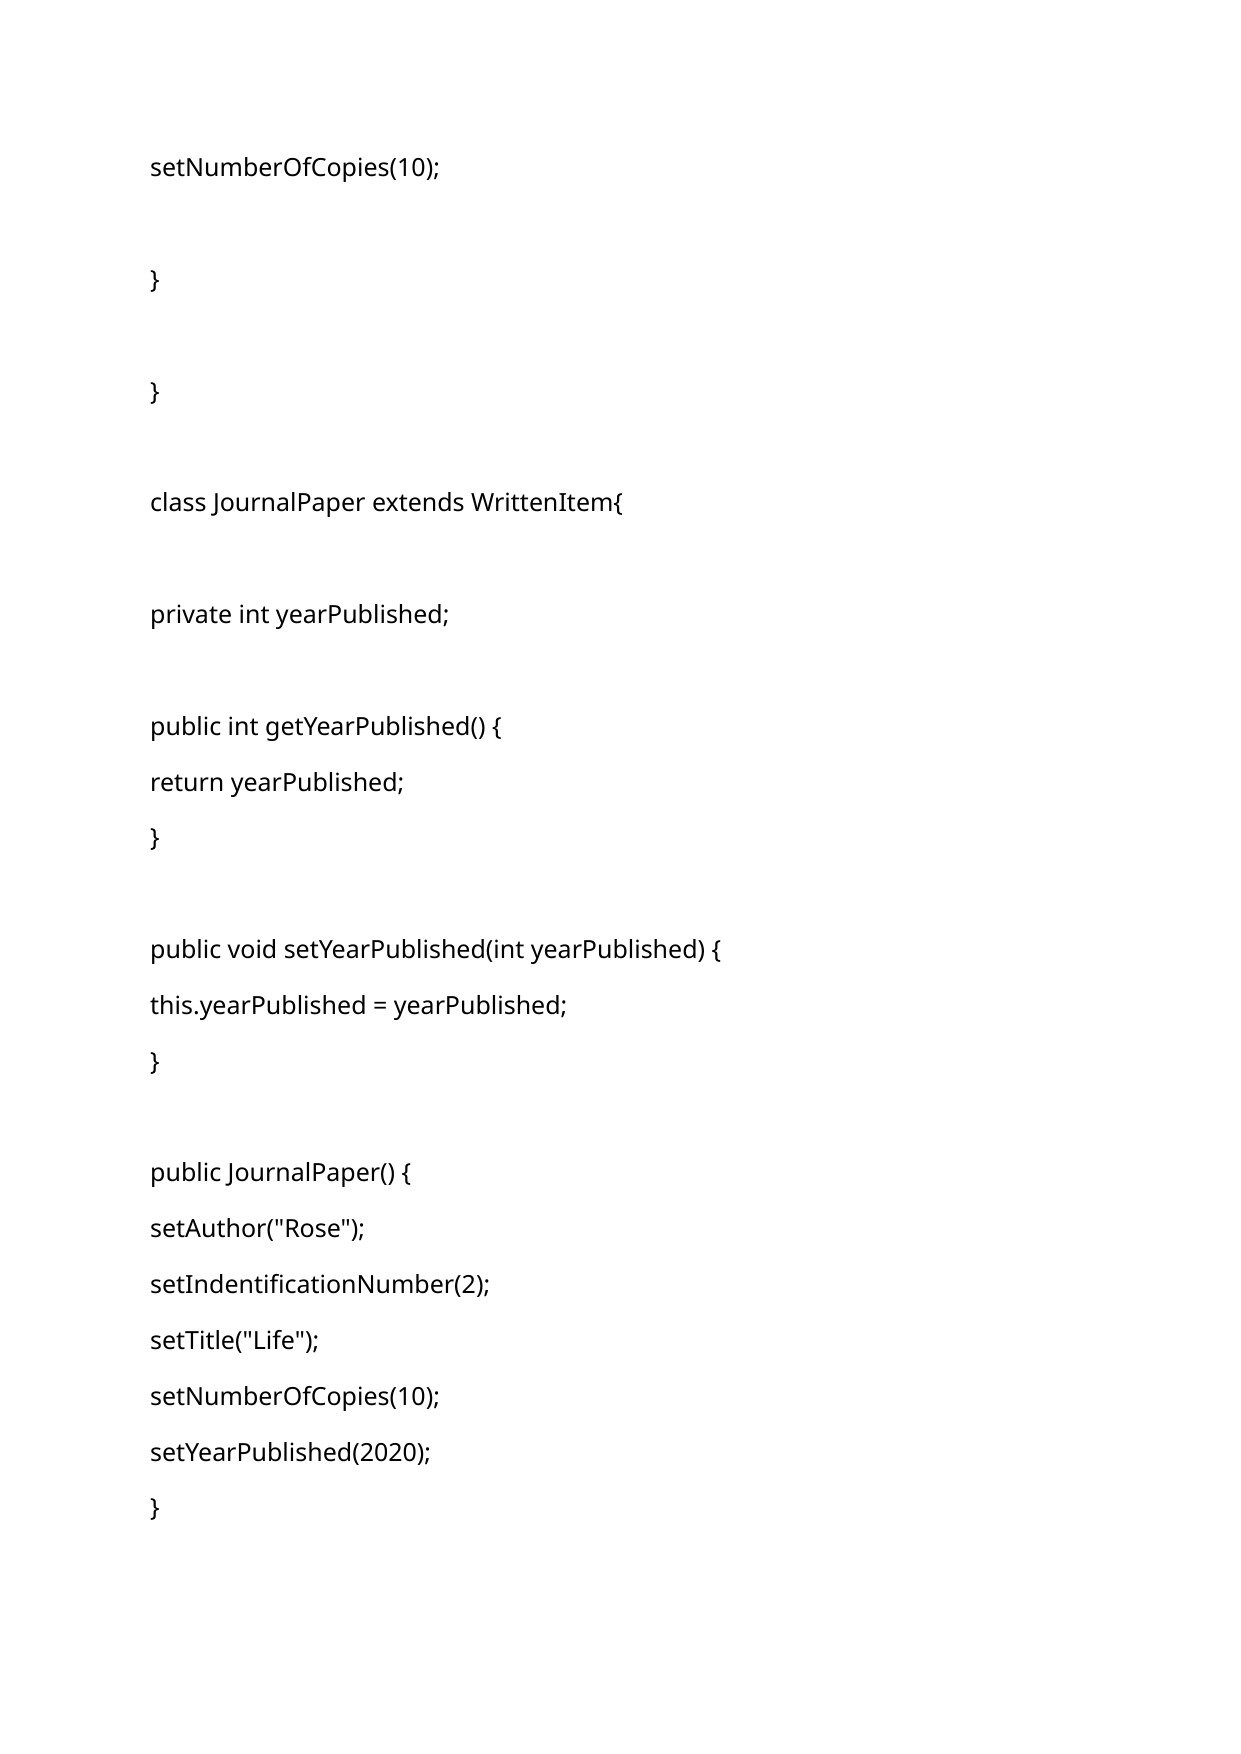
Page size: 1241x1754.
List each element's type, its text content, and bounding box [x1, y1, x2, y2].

text return yearPublished; [150, 764, 1090, 798]
text setNumberOfCopies(10); [150, 1378, 1090, 1412]
text } [150, 820, 1090, 854]
text setIndentificationNumber(2); [150, 1267, 1090, 1301]
text private int yearPublished; [150, 597, 1090, 631]
text public JournalPaper() { [150, 1155, 1090, 1189]
text class JournalPaper extends WrittenItem{ [150, 485, 1090, 519]
text } [150, 1043, 1090, 1077]
text setYearPublished(2020); [150, 1434, 1090, 1468]
text this.yearPublished = yearPublished; [150, 987, 1090, 1022]
text setAuthor("Rose"); [150, 1211, 1090, 1245]
text public int getYearPublished() { [150, 708, 1090, 742]
text } [150, 1490, 1090, 1524]
text setTitle("Life"); [150, 1322, 1090, 1357]
text } [150, 262, 1090, 296]
text public void setYearPublished(int yearPublished) { [150, 932, 1090, 966]
text setNumberOfCopies(10); [150, 150, 1090, 184]
text } [150, 373, 1090, 407]
